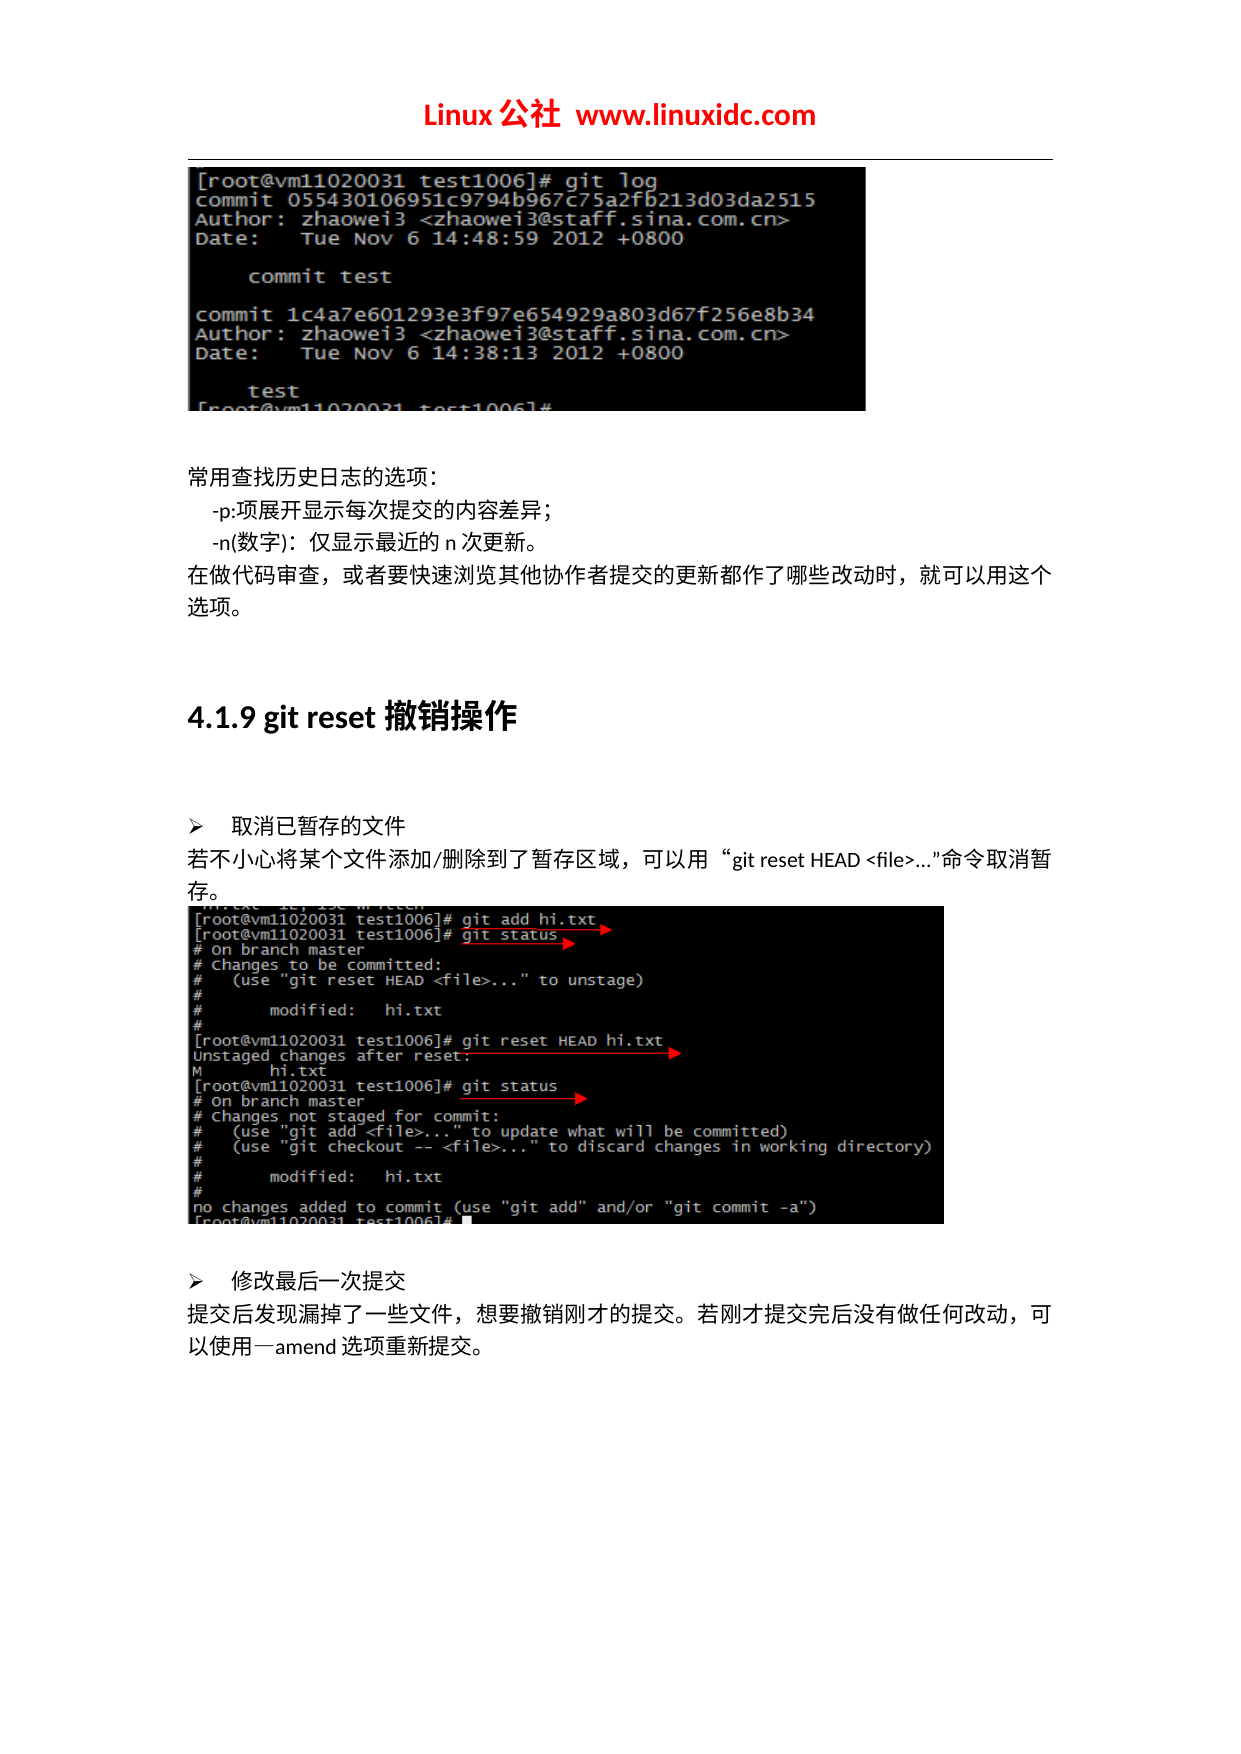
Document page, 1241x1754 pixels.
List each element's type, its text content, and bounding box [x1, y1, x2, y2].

text 若不小心将某个文件添加/删除到了暂存区域，可以用“git reset HEAD <file>...”命令取消暂存。 [187, 841, 1053, 906]
subtitle 4.1.9 git reset 撤销操作 [187, 682, 1053, 747]
text -n(数字)：仅显示最近的n次更新。 [187, 525, 1053, 557]
text 在做代码审查，或者要快速浏览其他协作者提交的更新都作了哪些改动时，就可以用这个选项。 [187, 557, 1053, 622]
text 提交后发现漏掉了一些文件，想要撤销刚才的提交。若刚才提交完后没有做任何改动，可以使用—amend选项重新提交。 [187, 1296, 1053, 1361]
list 取消已暂存的文件 [187, 809, 1053, 841]
picture [187, 167, 866, 411]
picture [187, 906, 944, 1224]
text 常用查找历史日志的选项： [187, 460, 1053, 492]
list 修改最后一次提交 [187, 1264, 1053, 1296]
text -p:项展开显示每次提交的内容差异； [187, 492, 1053, 525]
